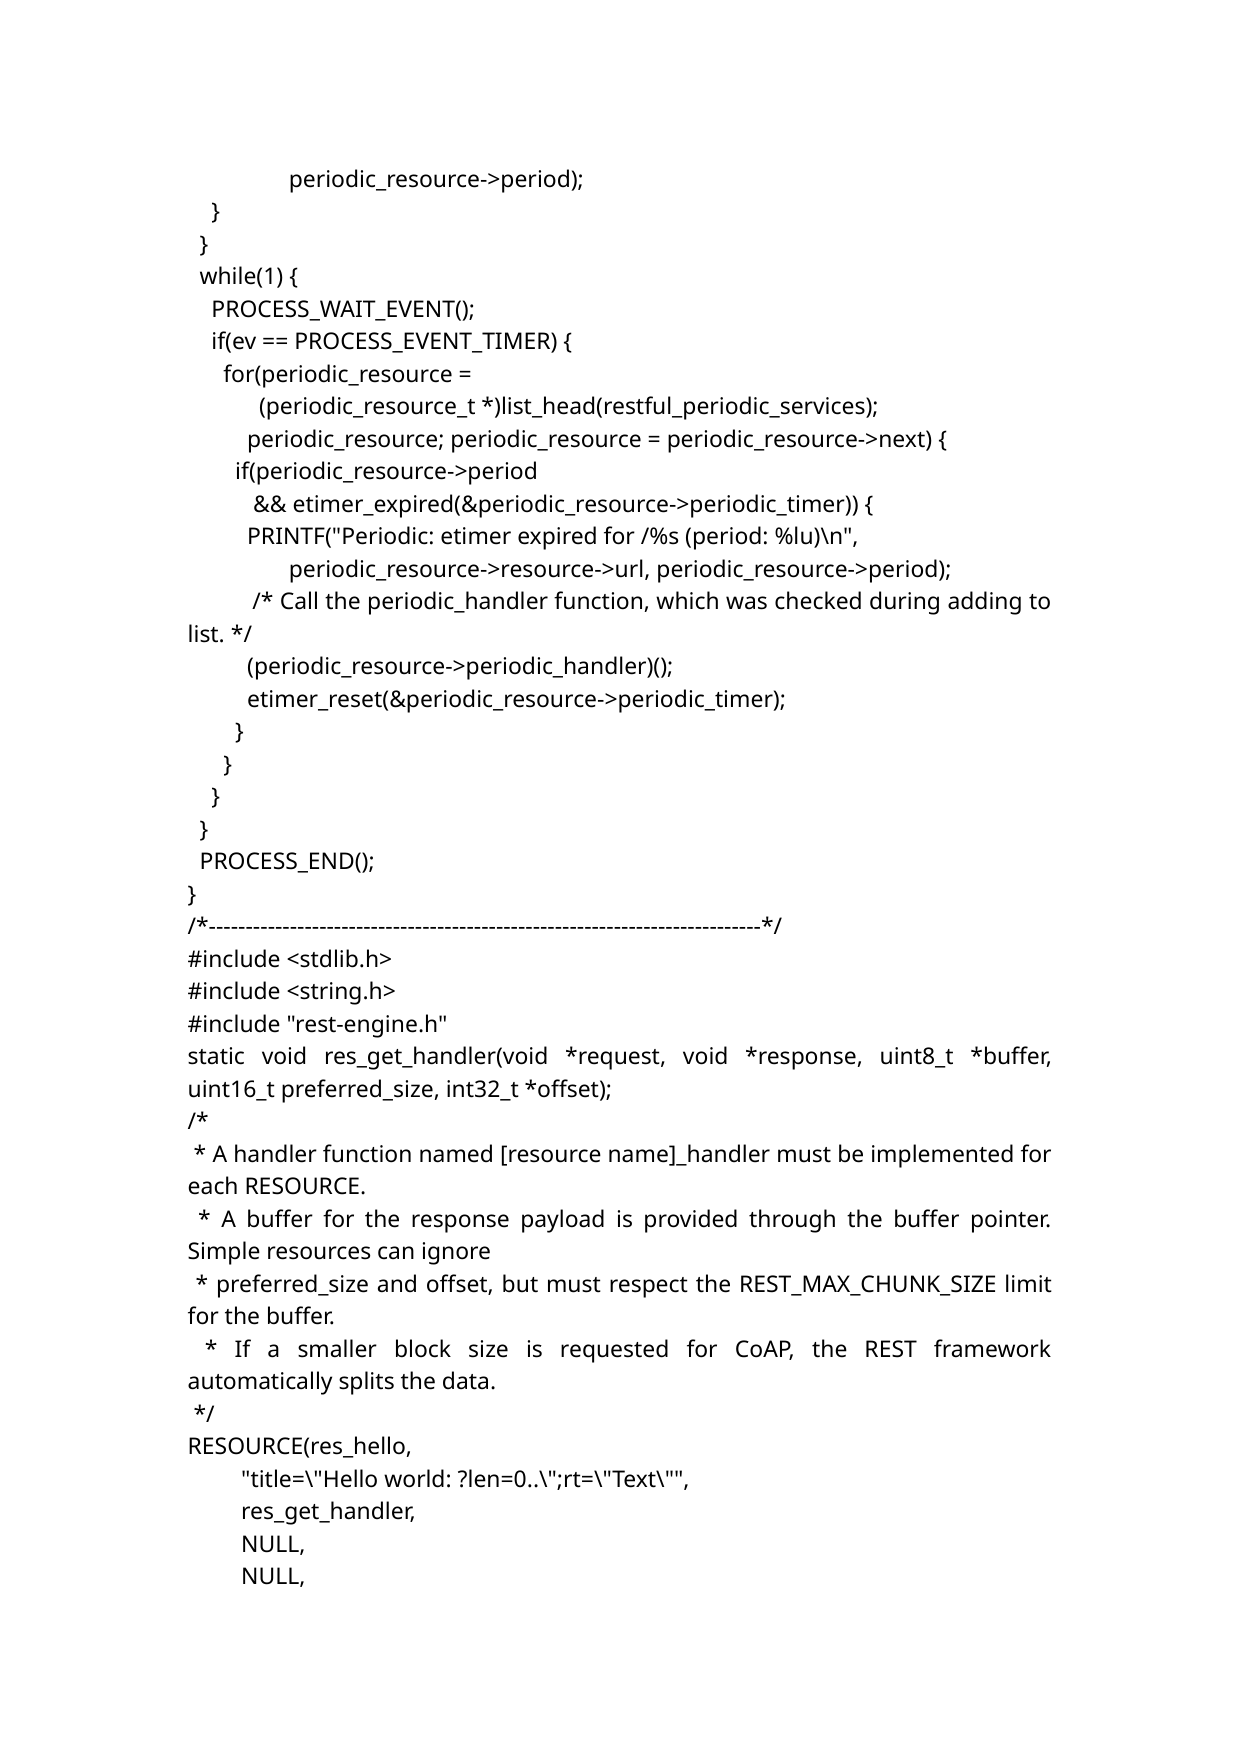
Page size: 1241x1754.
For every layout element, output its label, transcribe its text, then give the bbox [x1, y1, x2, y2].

text periodic_resource->period); [187, 162, 1053, 194]
text if(ev == PROCESS_EVENT_TIMER) { [187, 324, 1053, 357]
text * preferred_size and offset, but must respect the REST_MAX_CHUNK_SIZE limit for the buffer. [187, 1267, 1053, 1332]
text etimer_reset(&periodic_resource->periodic_timer); [187, 682, 1053, 714]
text NULL, [187, 1559, 1053, 1592]
text */ [187, 1397, 1053, 1429]
text if(periodic_resource->period [187, 454, 1053, 487]
text } [187, 227, 1053, 259]
text } [187, 714, 1053, 747]
text PROCESS_WAIT_EVENT(); [187, 292, 1053, 324]
text * A handler function named [resource name]_handler must be implemented for each RESOURCE. [187, 1137, 1053, 1202]
text for(periodic_resource = [187, 357, 1053, 389]
text } [187, 747, 1053, 779]
text * If a smaller block size is requested for CoAP, the REST framework automatically splits the data. [187, 1332, 1053, 1397]
text NULL, [187, 1527, 1053, 1559]
text while(1) { [187, 259, 1053, 292]
text } [187, 877, 1053, 909]
text && etimer_expired(&periodic_resource->periodic_timer)) { [187, 487, 1053, 519]
text periodic_resource->resource->url, periodic_resource->period); [187, 552, 1053, 584]
text "title=\"Hello world: ?len=0..\";rt=\"Text\"", [187, 1462, 1053, 1494]
text (periodic_resource->periodic_handler)(); [187, 649, 1053, 682]
text (periodic_resource_t *)list_head(restful_periodic_services); [187, 389, 1053, 422]
text res_get_handler, [187, 1494, 1053, 1527]
text } [187, 194, 1053, 227]
text PRINTF("Periodic: etimer expired for /%s (period: %lu)\n", [187, 519, 1053, 552]
text * A buffer for the response payload is provided through the buffer pointer. Simple resources can ignore [187, 1202, 1053, 1267]
text #include <string.h> [187, 974, 1053, 1007]
text periodic_resource; periodic_resource = periodic_resource->next) { [187, 422, 1053, 454]
text static void res_get_handler(void *request, void *response, uint8_t *buffer, uint16_t preferred_size, int32_t *offset); [187, 1039, 1053, 1104]
text PROCESS_END(); [187, 844, 1053, 877]
text RESOURCE(res_hello, [187, 1429, 1053, 1462]
text /* Call the periodic_handler function, which was checked during adding to list. */ [187, 584, 1053, 649]
text #include "rest-engine.h" [187, 1007, 1053, 1039]
text } [187, 812, 1053, 844]
text /*---------------------------------------------------------------------------*/ [187, 909, 1053, 942]
text #include <stdlib.h> [187, 942, 1053, 974]
text /* [187, 1104, 1053, 1137]
text } [187, 779, 1053, 812]
